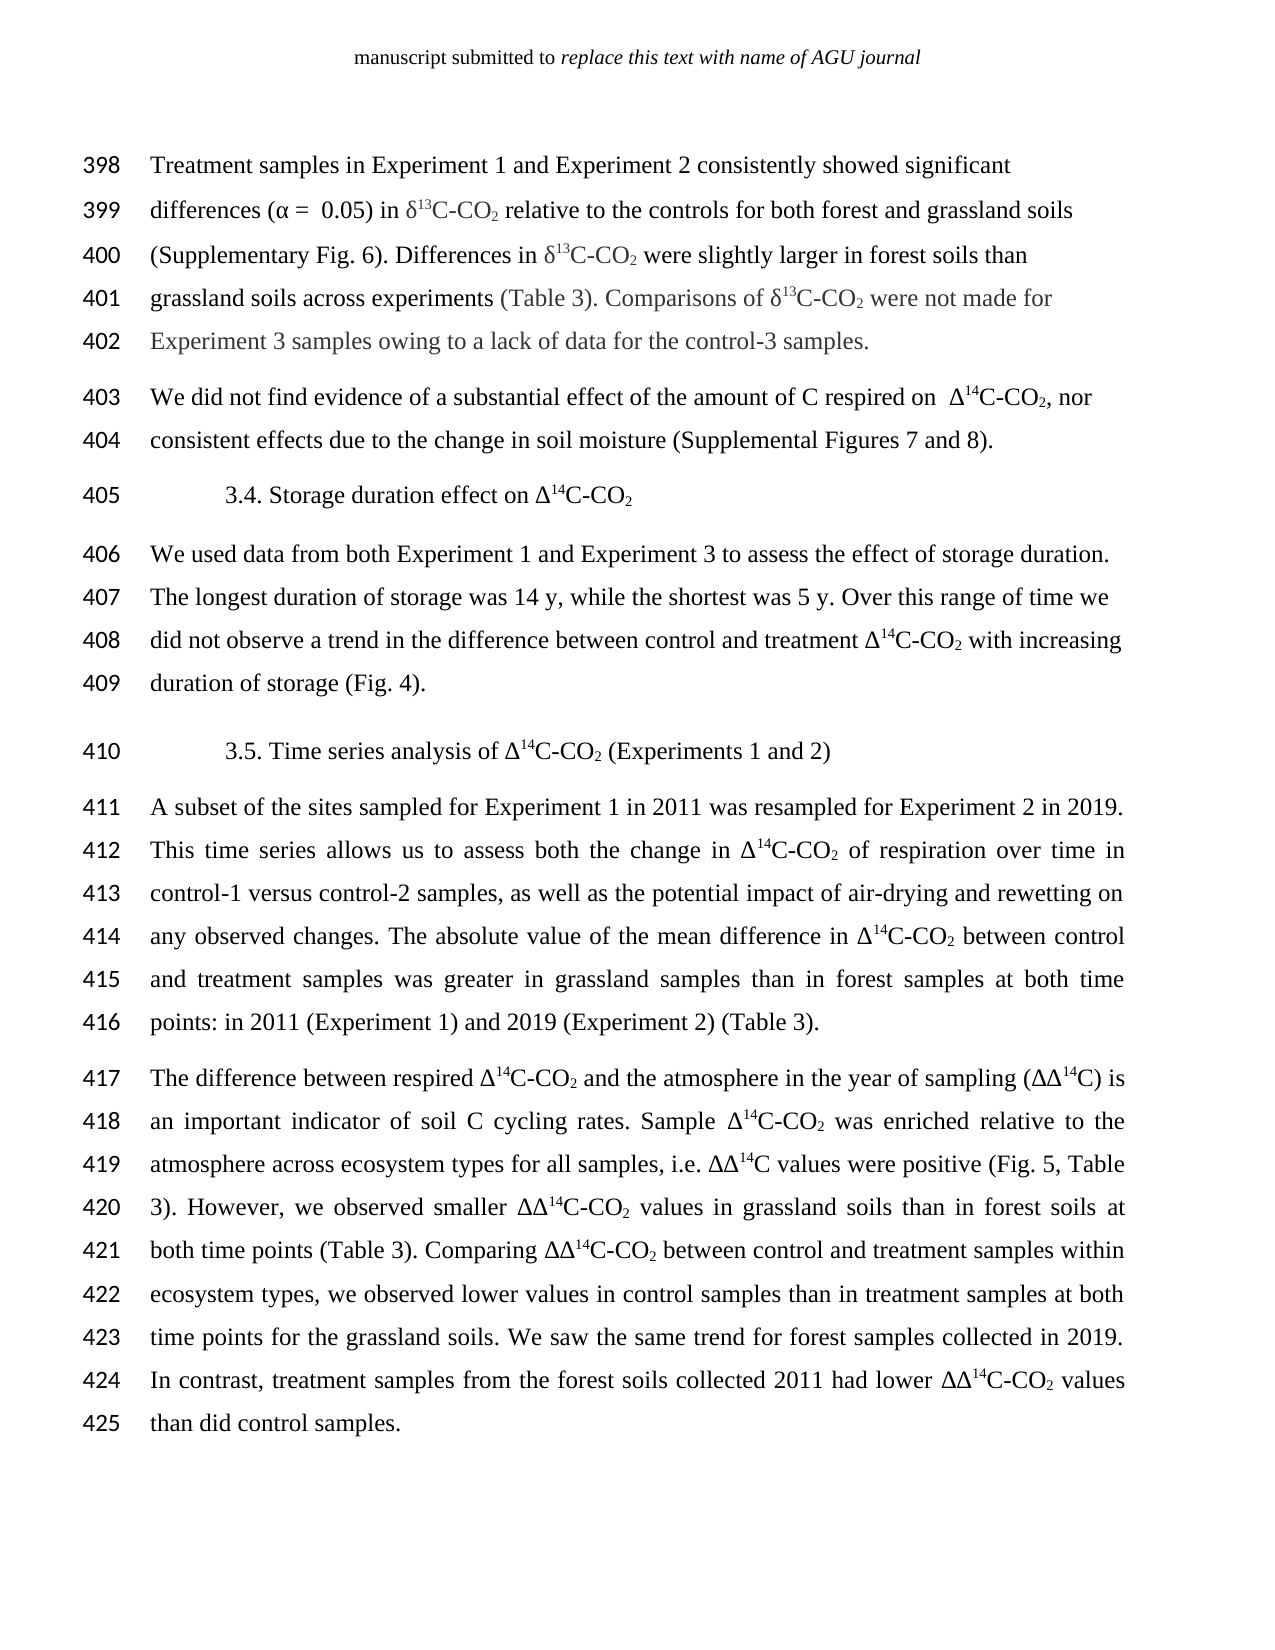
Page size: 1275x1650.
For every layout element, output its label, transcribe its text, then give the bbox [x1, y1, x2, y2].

text 3.4. Storage duration effect on ∆14C-CO2 [150, 481, 1125, 509]
text We used data from both Experiment 1 and Experiment 3 to assess the effect of storage duration. The longest duration of storage was 14 y, while the shortest was 5 y. Over this range of time we did not observe a trend in the difference between control and treatment ∆14C-CO2 with increasing duration of storage (Fig. 4). [150, 539, 1125, 697]
text The difference between respired ∆14C-CO2 and the atmosphere in the year of sampling (∆∆14C) is an important indicator of soil C cycling rates. Sample Δ14C-CO2 was enriched relative to the atmosphere across ecosystem types for all samples, i.e. ∆∆14C values were positive (Fig. 5, Table 3). However, we observed smaller ∆Δ14C-CO2 values in grassland soils than in forest soils at both time points (Table 3). Comparing ∆∆14C-CO2 between control and treatment samples within ecosystem types, we observed lower values in control samples than in treatment samples at both time points for the grassland soils. We saw the same trend for forest samples collected in 2019. In contrast, treatment samples from the forest soils collected 2011 had lower ∆∆14C-CO2 values than did control samples. [150, 1063, 1125, 1437]
text A subset of the sites sampled for Experiment 1 in 2011 was resampled for Experiment 2 in 2019. This time series allows us to assess both the change in ∆14C-CO2 of respiration over time in control-1 versus control-2 samples, as well as the potential impact of air-drying and rewetting on any observed changes. The absolute value of the mean difference in ∆14C-CO2 between control and treatment samples was greater in grassland samples than in forest samples at both time points: in 2011 (Experiment 1) and 2019 (Experiment 2) (Table 3). [150, 792, 1125, 1036]
text We did not find evidence of a substantial effect of the amount of C respired on ∆14C-CO2, nor consistent effects due to the change in soil moisture (Supplemental Figures 7 and 8). [150, 382, 1125, 454]
text Treatment samples in Experiment 1 and Experiment 2 consistently showed significant differences (α = 0.05) in δ13C-CO2 relative to the controls for both forest and grassland soils (Supplementary Fig. 6). Differences in δ13C-CO2 were slightly larger in forest soils than grassland soils across experiments (Table 3). Comparisons of δ13C-CO2 were not made for Experiment 3 samples owing to a lack of data for the control-3 samples. [150, 150, 1125, 355]
text 3.5. Time series analysis of ∆14C-CO2 (Experiments 1 and 2) [150, 736, 1125, 765]
